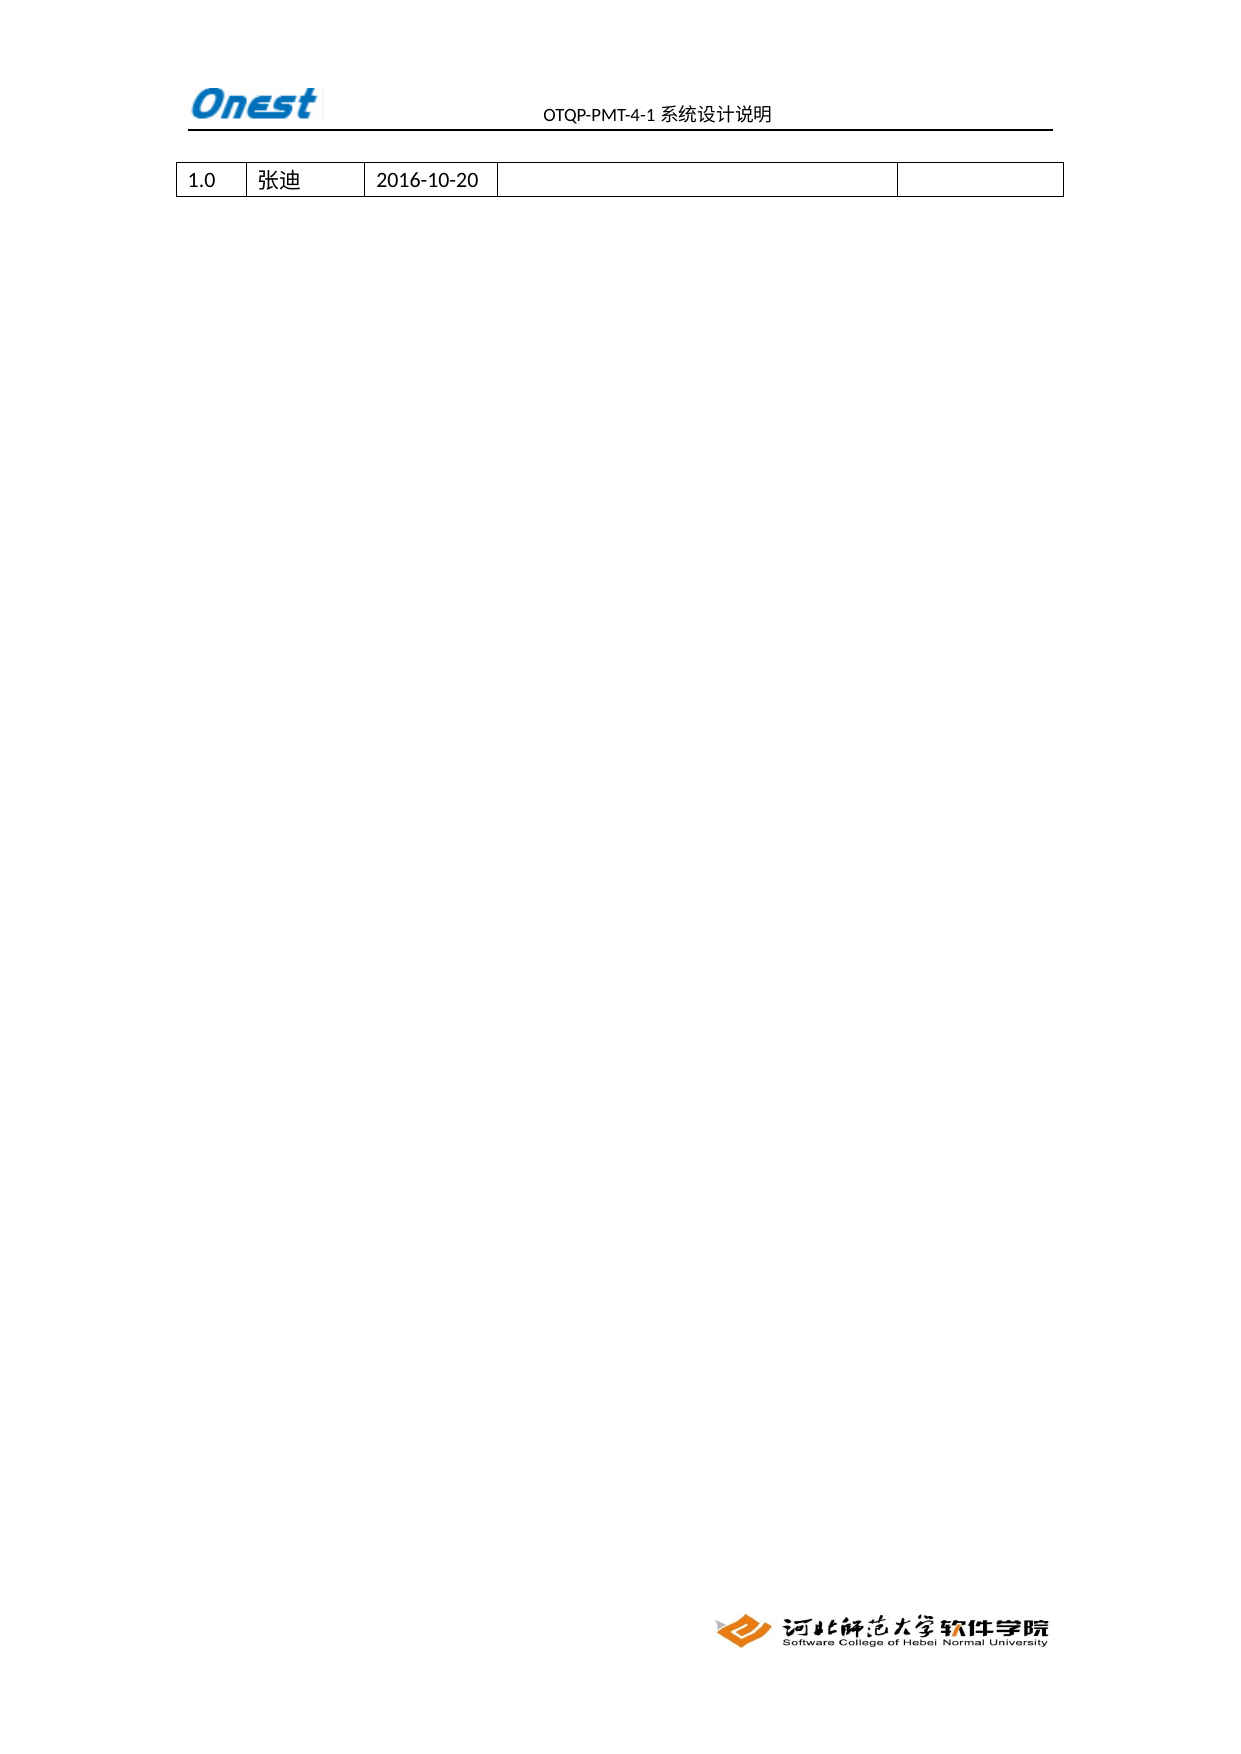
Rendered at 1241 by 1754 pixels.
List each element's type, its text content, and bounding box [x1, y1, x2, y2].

table_cell [498, 163, 897, 196]
table_cell 1.0 [177, 163, 246, 196]
table_cell 张迪 [247, 163, 364, 196]
picture [187, 88, 324, 122]
table_cell [898, 163, 1063, 196]
table_cell 2016-10-20 [365, 163, 497, 196]
picture [710, 1611, 1053, 1651]
